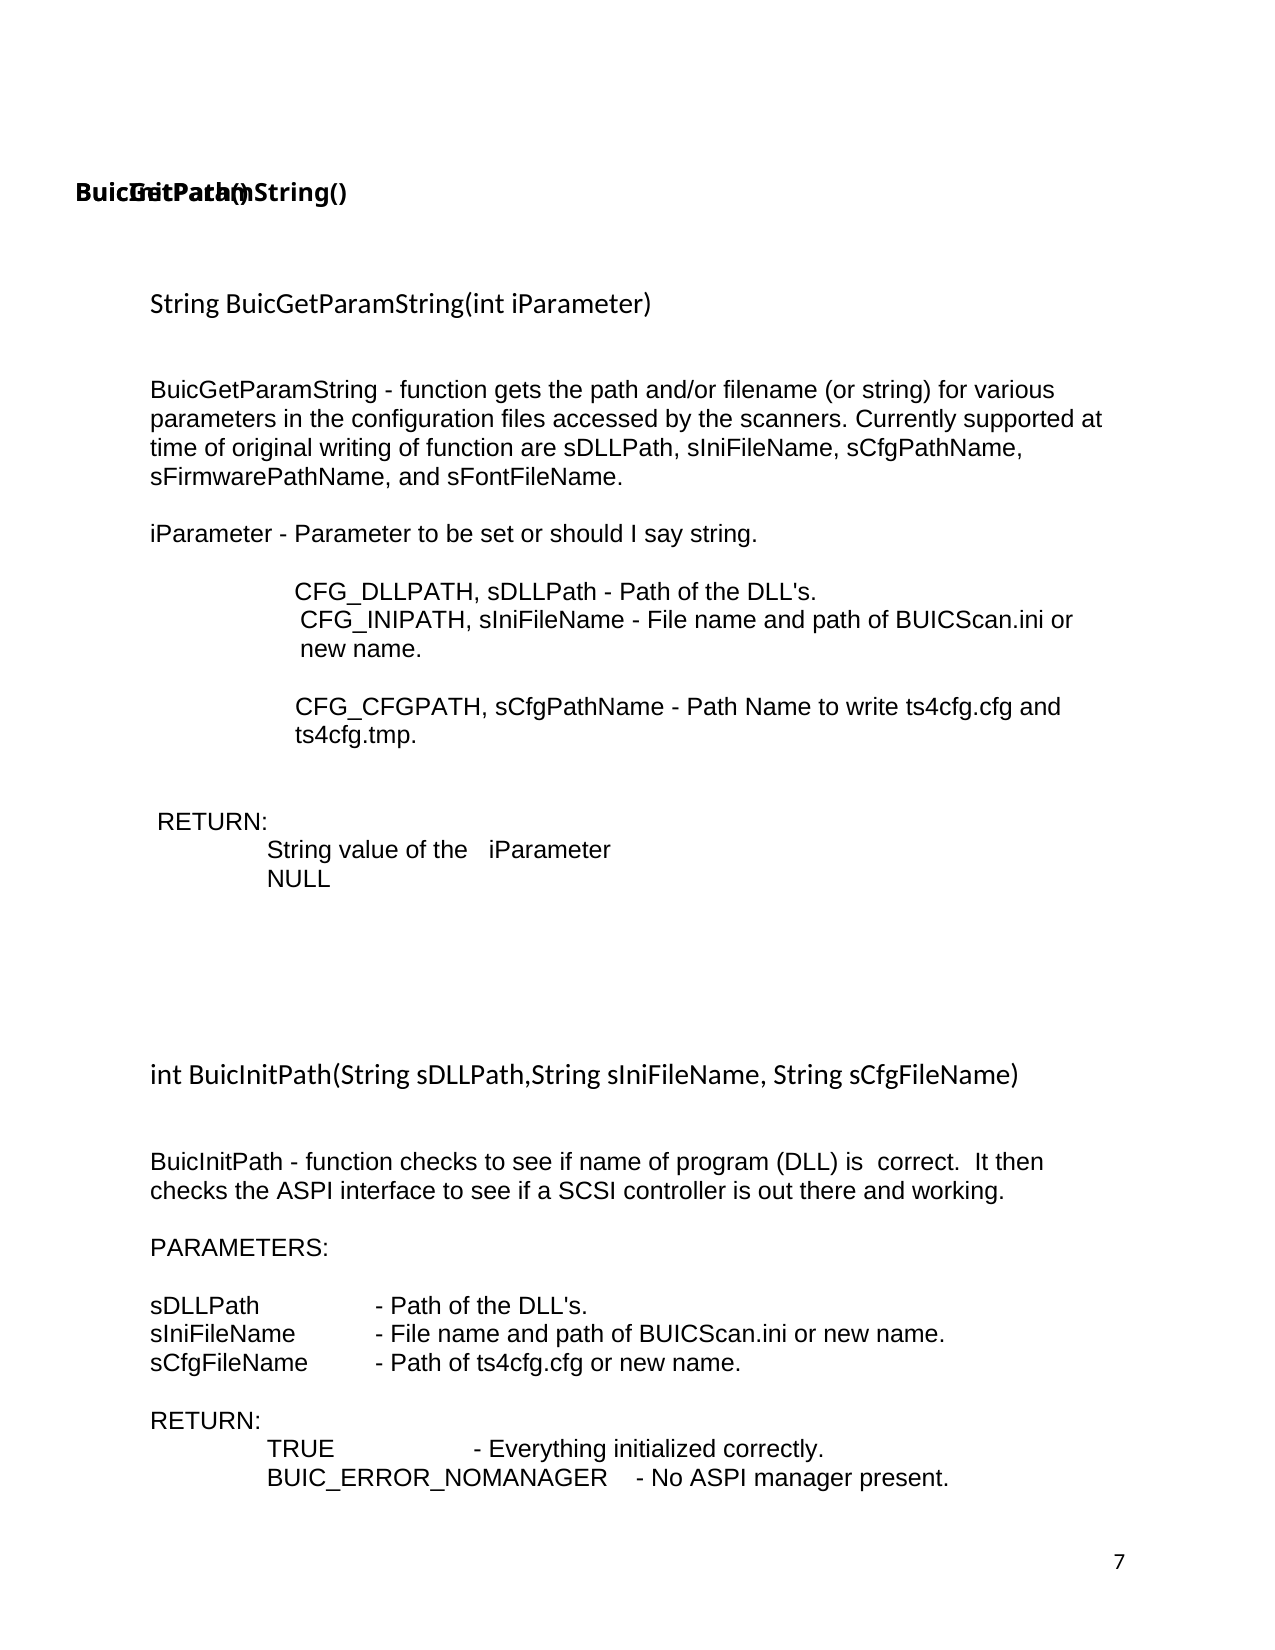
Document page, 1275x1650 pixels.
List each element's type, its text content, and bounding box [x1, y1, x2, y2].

text int BuicInitPath(String sDLLPath,String sIniFileName, String sCfgFileName) [150, 1056, 1125, 1092]
text BuicGetParamString - function gets the path and/or filename (or string) for various parameters in the configuration files accessed by the scanners. Currently supported at time of original writing of function are sDLLPath, sIniFileName, sCfgPathName, sFirmwarePathName, and sFontFileName. [150, 375, 1125, 490]
text CFG_DLLPATH, sDLLPath - Path of the DLL's. [150, 577, 1125, 605]
text CFG_CFGPATH, sCfgPathName - Path Name to write ts4cfg.cfg and ts4cfg.tmp. [295, 692, 1125, 749]
text BUIC_ERROR_NOMANAGER - No ASPI manager present. [150, 1463, 1125, 1492]
text RETURN: [150, 1406, 1125, 1434]
text NULL [150, 864, 1125, 893]
text RETURN: [150, 807, 1125, 835]
text BuicInitPath - function checks to see if name of program (DLL) is correct. It then checks the ASPI interface to see if a SCSI controller is out there and working. [150, 1147, 1125, 1204]
text String BuicGetParamString(int iParameter) [150, 285, 1125, 320]
text String value of the iParameter [150, 835, 1125, 864]
text PARAMETERS: [150, 1233, 1125, 1262]
text sDLLPath - Path of the DLL's. [150, 1291, 1125, 1319]
text CFG_INIPATH, sIniFileName - File name and path of BUICScan.ini or new name. [300, 605, 1125, 663]
text iParameter - Parameter to be set or should I say string. [150, 519, 1125, 548]
text sCfgFileName - Path of ts4cfg.cfg or new name. [150, 1348, 1125, 1377]
text TRUE - Everything initialized correctly. [150, 1434, 1125, 1463]
text sIniFileName - File name and path of BUICScan.ini or new name. [150, 1319, 1125, 1348]
subtitle BuicInitPath() [75, 175, 825, 209]
